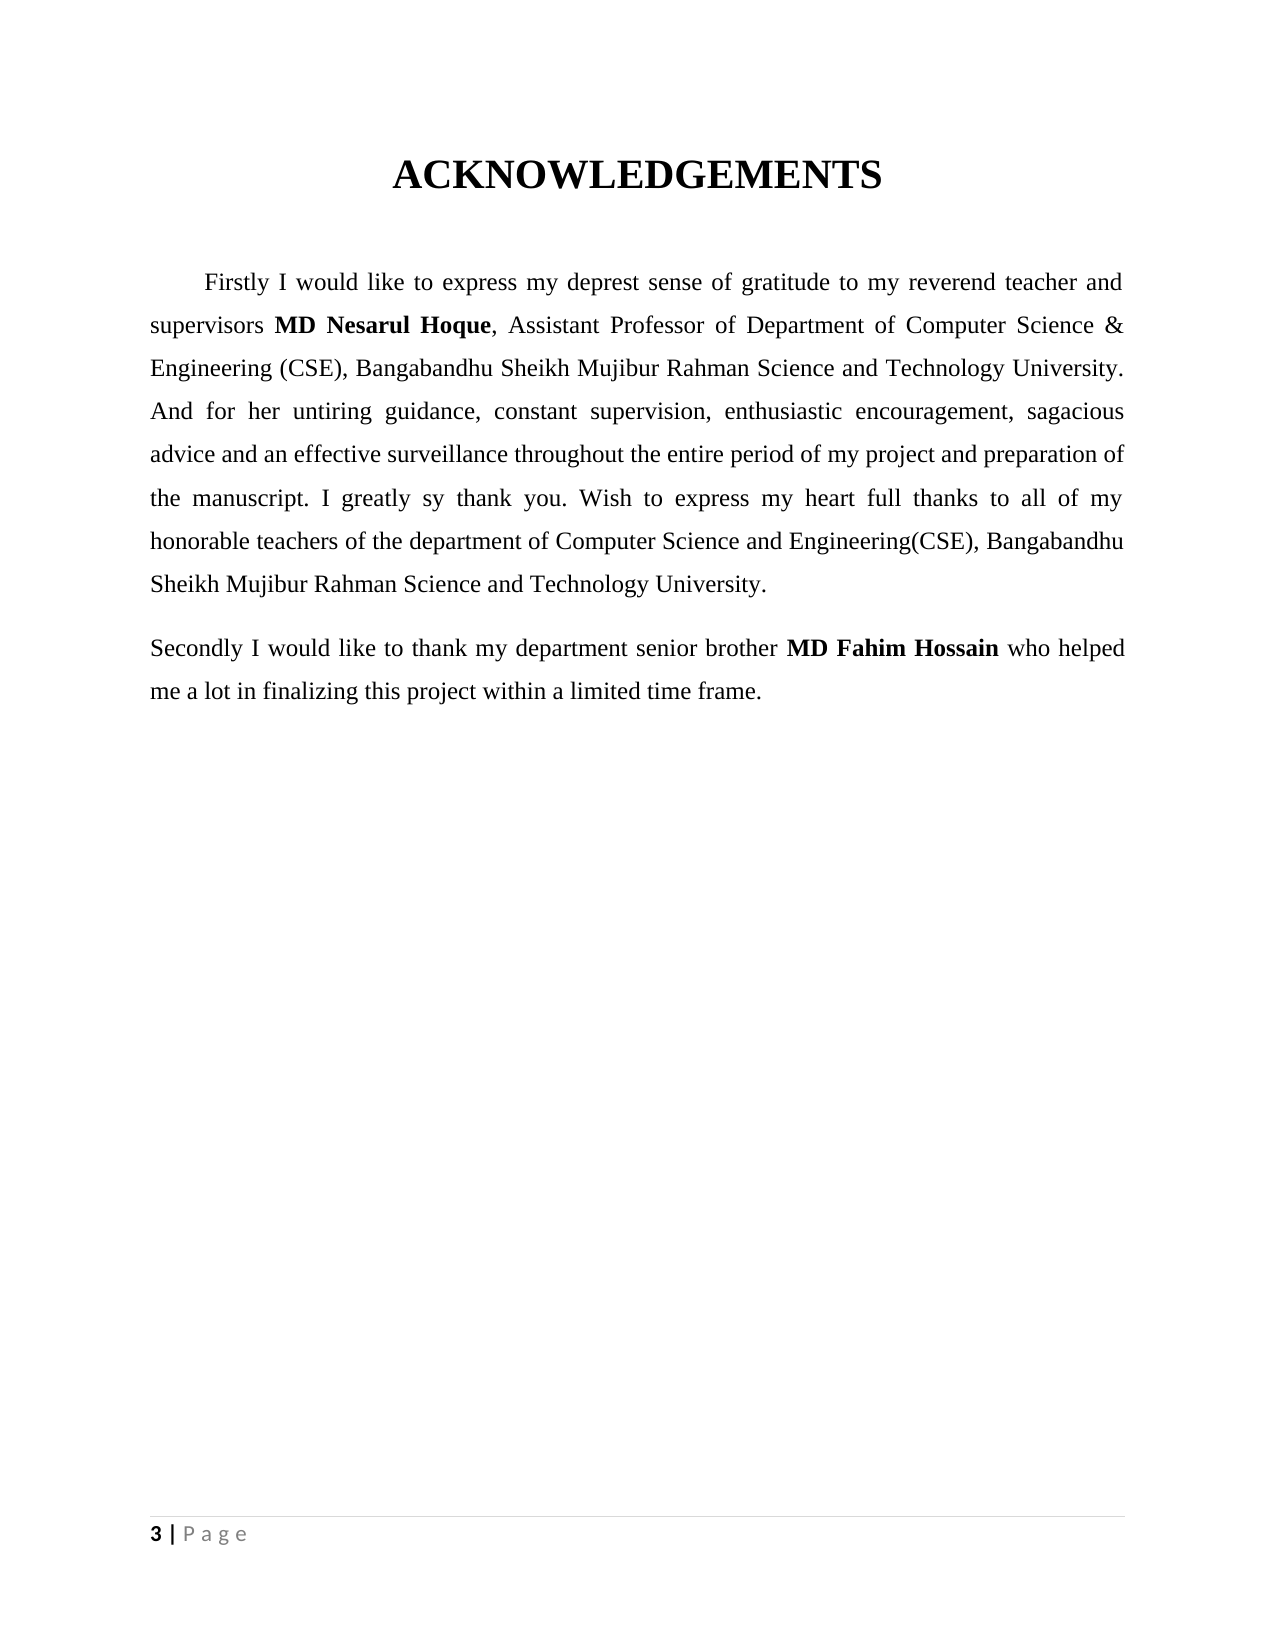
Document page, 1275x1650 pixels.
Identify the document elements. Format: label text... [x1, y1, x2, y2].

text ACKNOWLEDGEMENTS [150, 150, 1125, 198]
text Firstly I would like to express my deprest sense of gratitude to my reverend teacher and supervisors MD Nesarul Hoque, Assistant Professor of Department of Computer Science & Engineering (CSE), Bangabandhu Sheikh Mujibur Rahman Science and Technology University. And for her untiring guidance, constant supervision, enthusiastic encouragement, sagacious advice and an effective surveillance throughout the entire period of my project and preparation of the manuscript. I greatly sy thank you. Wish to express my heart full thanks to all of my honorable teachers of the department of Computer Science and Engineering(CSE), Bangabandhu Sheikh Mujibur Rahman Science and Technology University. [150, 267, 1125, 598]
text Secondly I would like to thank my department senior brother MD Fahim Hossain who helped me a lot in finalizing this project within a limited time frame. [150, 633, 1125, 705]
